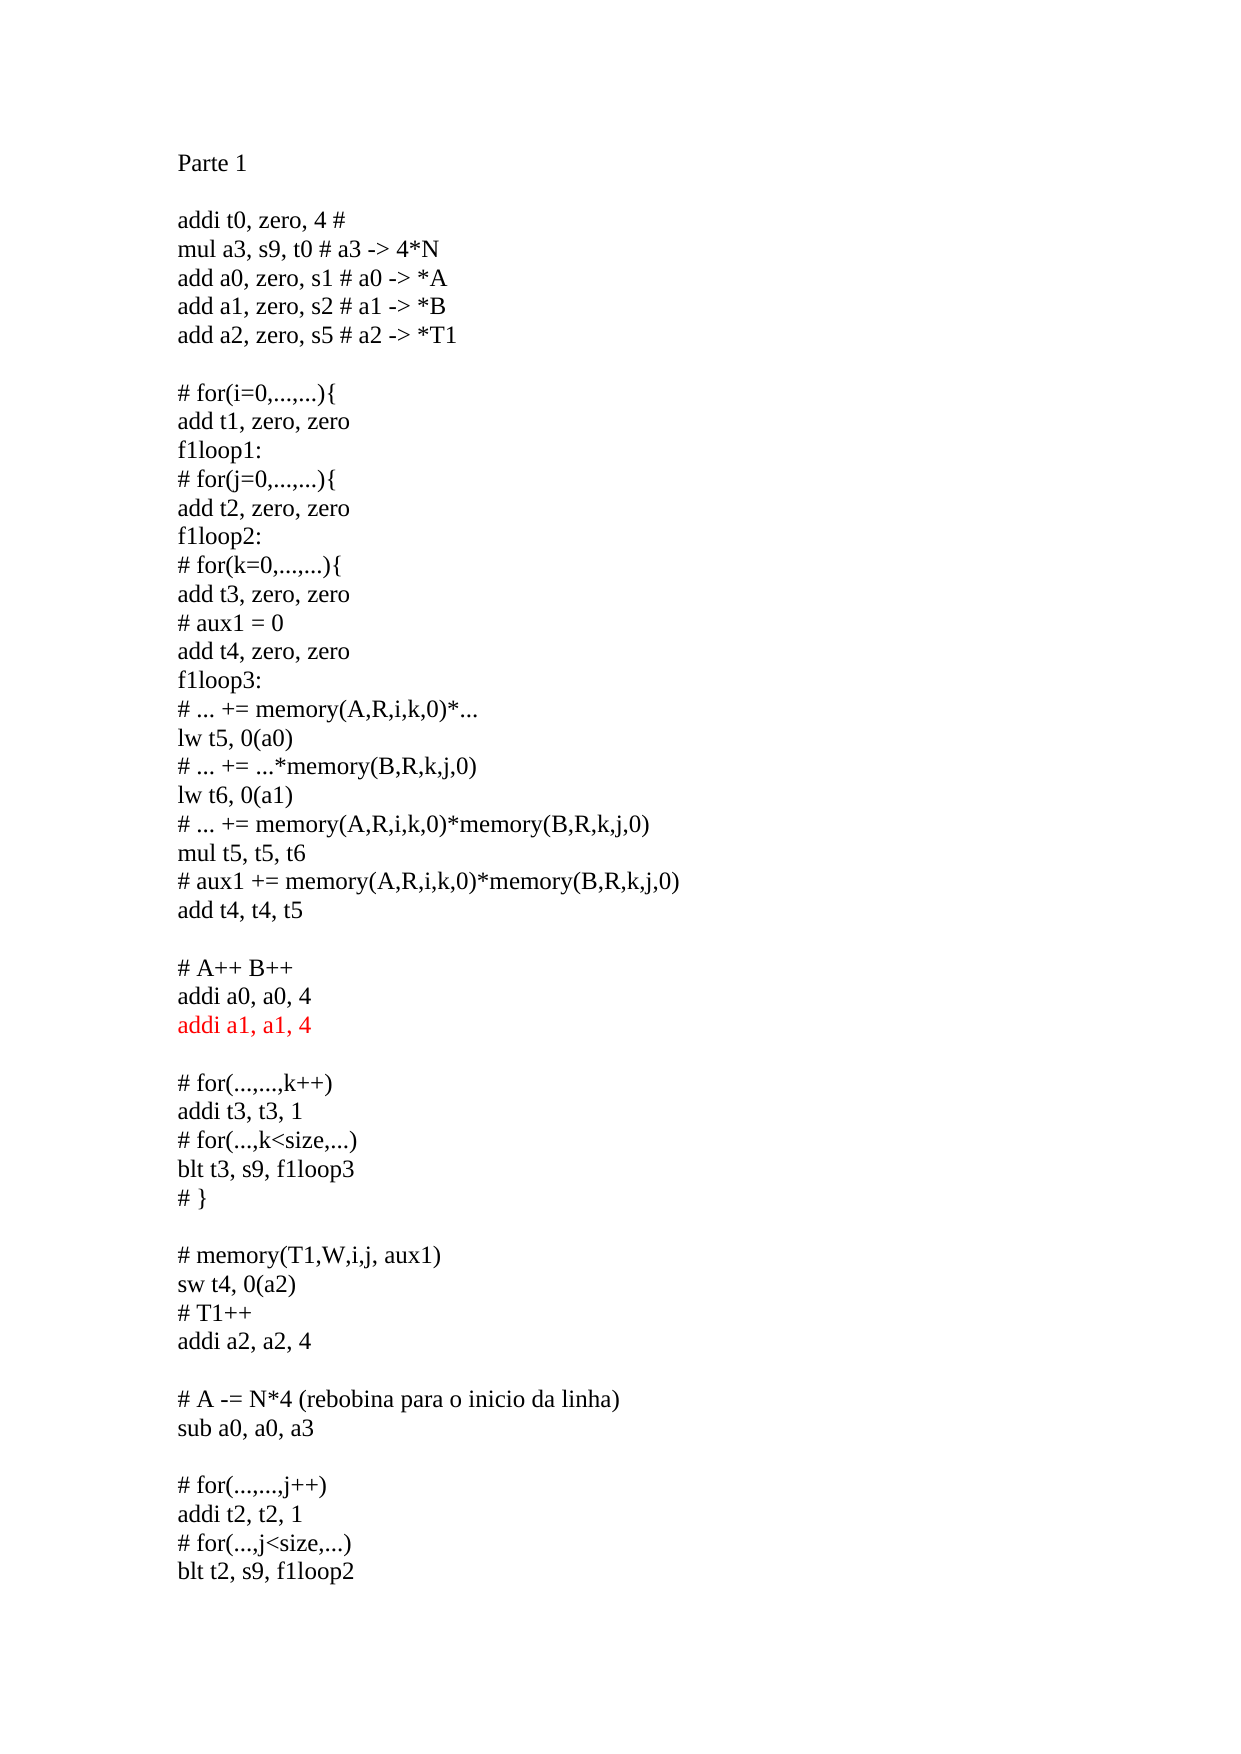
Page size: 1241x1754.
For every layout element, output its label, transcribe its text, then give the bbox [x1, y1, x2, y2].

text mul t5, t5, t6 [177, 838, 1063, 866]
text sub a0, a0, a3 [177, 1413, 1063, 1441]
text add t3, zero, zero [177, 579, 1063, 608]
text addi t2, t2, 1 [177, 1499, 1063, 1528]
text addi t3, t3, 1 [177, 1096, 1063, 1125]
text # aux1 += memory(A,R,i,k,0)*memory(B,R,k,j,0) [177, 866, 1063, 895]
text add a2, zero, s5 # a2 -> *T1 [177, 320, 1063, 349]
text # for(...,...,k++) [177, 1068, 1063, 1096]
text blt t2, s9, f1loop2 [177, 1556, 1063, 1585]
text lw t5, 0(a0) [177, 723, 1063, 751]
text # A -= N*4 (rebobina para o inicio da linha) [177, 1384, 1063, 1413]
text lw t6, 0(a1) [177, 780, 1063, 809]
text # A++ B++ [177, 953, 1063, 981]
text f1loop2: [177, 521, 1063, 550]
text # } [177, 1183, 1063, 1211]
text # aux1 = 0 [177, 608, 1063, 636]
text add t1, zero, zero [177, 406, 1063, 435]
text # memory(T1,W,i,j, aux1) [177, 1240, 1063, 1269]
text # for(k=0,...,...){ [177, 550, 1063, 579]
text # for(i=0,...,...){ [177, 378, 1063, 406]
text add a0, zero, s1 # a0 -> *A [177, 263, 1063, 291]
text add t4, zero, zero [177, 636, 1063, 665]
text # ... += ...*memory(B,R,k,j,0) [177, 751, 1063, 780]
text blt t3, s9, f1loop3 [177, 1154, 1063, 1183]
text # for(...,...,j++) [177, 1470, 1063, 1499]
text mul a3, s9, t0 # a3 -> 4*N [177, 234, 1063, 263]
text # T1++ [177, 1298, 1063, 1326]
text add t4, t4, t5 [177, 895, 1063, 924]
text # for(j=0,...,...){ [177, 464, 1063, 493]
text # ... += memory(A,R,i,k,0)*... [177, 694, 1063, 723]
text Parte 1 [177, 148, 1063, 176]
text add a1, zero, s2 # a1 -> *B [177, 291, 1063, 320]
text addi t0, zero, 4 # [177, 205, 1063, 234]
text addi a0, a0, 4 [177, 981, 1063, 1010]
text sw t4, 0(a2) [177, 1269, 1063, 1298]
text f1loop3: [177, 665, 1063, 694]
text f1loop1: [177, 435, 1063, 464]
text # ... += memory(A,R,i,k,0)*memory(B,R,k,j,0) [177, 809, 1063, 838]
text # for(...,j<size,...) [177, 1528, 1063, 1556]
text addi a2, a2, 4 [177, 1326, 1063, 1355]
text addi a1, a1, 4 [177, 1010, 1063, 1039]
text add t2, zero, zero [177, 493, 1063, 521]
text # for(...,k<size,...) [177, 1125, 1063, 1154]
